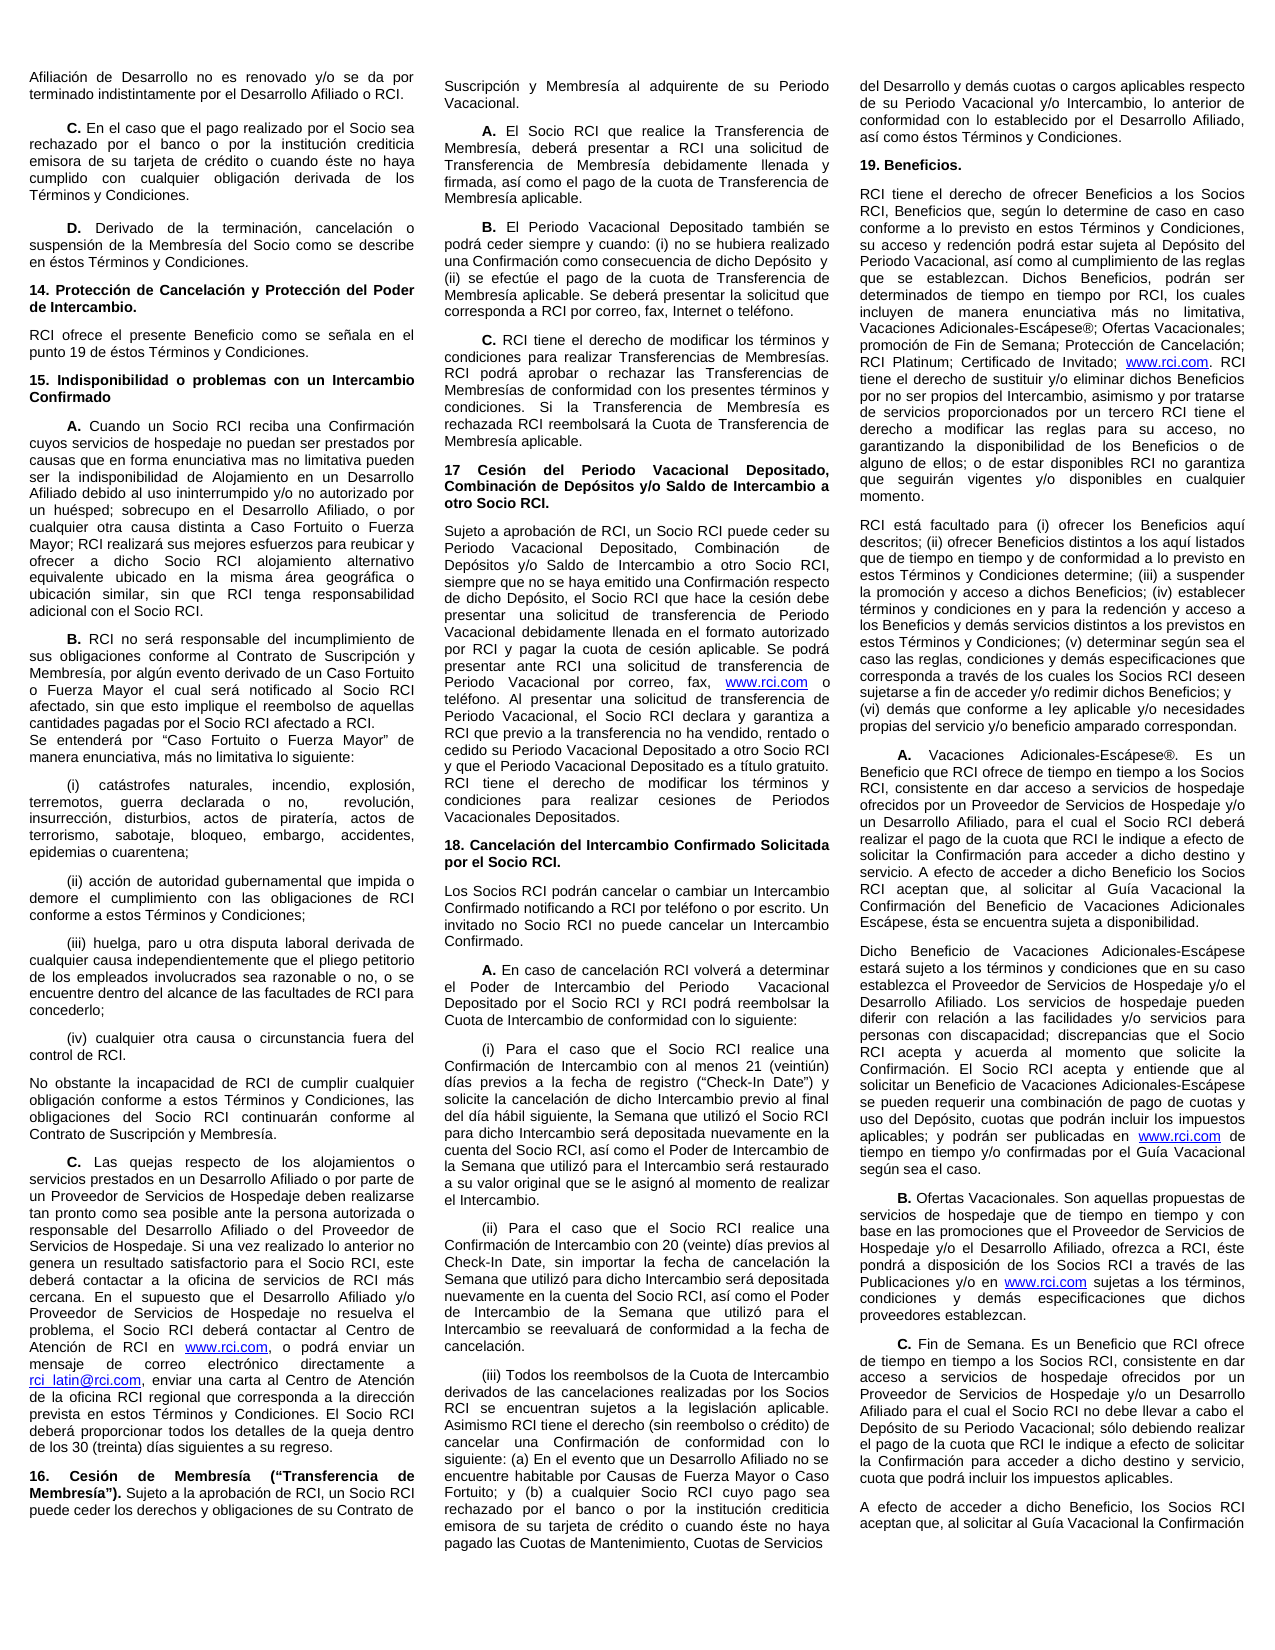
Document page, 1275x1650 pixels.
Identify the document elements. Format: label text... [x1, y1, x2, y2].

subtitle Beneficios. [859, 157, 1258, 174]
list En caso de cancelación RCI volverá a determinar el Poder de Intercambio del Periodo Vacacional Depositado por el Socio RCI y RCI podrá reembolsar la Cuota de Intercambio de conformidad con lo siguiente: [444, 962, 830, 1029]
text Suscripción y Membresía al adquirente de su Periodo Vacacional. [444, 78, 830, 111]
text del Desarrollo y demás cuotas o cargos aplicables respecto de su Periodo Vacacional y/o Intercambio, lo anterior de conformidad con lo establecido por el Desarrollo Afiliado, así como éstos Términos y Condiciones. [859, 78, 1246, 145]
list RCI tiene el derecho de modificar los términos y condiciones para realizar Transferencias de Membresías. RCI podrá aprobar o rechazar las Transferencias de Membresías de conformidad con los presentes términos y condiciones. Si la Transferencia de Membresía es rechazada RCI reembolsará la Cuota de Transferencia de Membresía aplicable. [444, 332, 830, 449]
list RCI no será responsable del incumplimiento de sus obligaciones conforme al Contrato de Suscripción y Membresía, por algún evento derivado de un Caso Fortuito o Fuerza Mayor el cual será notificado al Socio RCI afectado, sin que esto implique el reembolso de aquellas cantidades pagadas por el Socio RCI afectado a RCI. [29, 631, 415, 732]
text Sujeto a aprobación de RCI, un Socio RCI puede ceder su Periodo Vacacional Depositado, Combinación de Depósitos y/o Saldo de Intercambio a otro Socio RCI, siempre que no se haya emitido una Confirmación respecto de dicho Depósito, el Socio RCI que hace la cesión debe presentar una solicitud de transferencia de Periodo Vacacional debidamente llenada en el formato autorizado por RCI y pagar la cuota de cesión aplicable. Se podrá presentar ante RCI una solicitud de transferencia de Periodo Vacacional por correo, fax, www.rci.com o teléfono. Al presentar una solicitud de transferencia de Periodo Vacacional, el Socio RCI declara y garantiza a RCI que previo a la transferencia no ha vendido, rentado o cedido su Periodo Vacacional Depositado a otro Socio RCI y que el Periodo Vacacional Depositado es a título gratuito. RCI tiene el derecho de modificar los términos y condiciones para realizar cesiones de Periodos Vacacionales Depositados. [444, 523, 830, 825]
list Todos los reembolsos de la Cuota de Intercambio derivados de las cancelaciones realizadas por los Socios RCI se encuentran sujetos a la legislación aplicable. Asimismo RCI tiene el derecho (sin reembolso o crédito) de cancelar una Confirmación de conformidad con lo siguiente: (a) En el evento que un Desarrollo Afiliado no se encuentre habitable por Causas de Fuerza Mayor o Caso Fortuito; y (b) a cualquier Socio RCI cuyo pago sea rechazado por el banco o por la institución crediticia emisora de su tarjeta de crédito o cuando éste no haya pagado las Cuotas de Mantenimiento, Cuotas de Servicios [444, 1367, 830, 1551]
text Se entenderá por “Caso Fortuito o Fuerza Mayor” de manera enunciativa, más no limitativa lo siguiente: [29, 732, 415, 765]
list cualquier otra causa o circunstancia fuera del control de RCI. [29, 1030, 415, 1063]
text A efecto de acceder a dicho Beneficio, los Socios RCI aceptan que, al solicitar al Guía Vacacional la Confirmación [859, 1498, 1246, 1532]
subtitle Cancelación del Intercambio Confirmado Solicitada por el Socio RCI. [444, 837, 830, 870]
list Para el caso que el Socio RCI realice una Confirmación de Intercambio con 20 (veinte) días previos al Check-In Date, sin importar la fecha de cancelación la Semana que utilizó para dicho Intercambio será depositada nuevamente en la cuenta del Socio RCI, así como el Poder de Intercambio de la Semana que utilizó para el Intercambio se reevaluará de conformidad a la fecha de cancelación. [444, 1220, 830, 1354]
subtitle Indisponibilidad o problemas con un Intercambio Confirmado [29, 373, 415, 406]
text Los Socios RCI podrán cancelar o cambiar un Intercambio Confirmado notificando a RCI por teléfono o por escrito. Un invitado no Socio RCI no puede cancelar un Intercambio Confirmado. [444, 883, 830, 950]
list acción de autoridad gubernamental que impida o demore el cumplimiento con las obligaciones de RCI conforme a estos Términos y Condiciones; [29, 873, 415, 923]
subtitle Protección de Cancelación y Protección del Poder de Intercambio. [29, 282, 415, 315]
list El Periodo Vacacional Depositado también se podrá ceder siempre y cuando: (i) no se hubiera realizado una Confirmación como consecuencia de dicho Depósito y [444, 219, 830, 269]
list Derivado de la terminación, cancelación o suspensión de la Membresía del Socio como se describe en éstos Términos y Condiciones. [29, 220, 415, 270]
list Cuando un Socio RCI reciba una Confirmación cuyos servicios de hospedaje no puedan ser prestados por causas que en forma enunciativa mas no limitativa pueden ser la indisponibilidad de Alojamiento en un Desarrollo Afiliado debido al uso ininterrumpido y/o no autorizado por un huésped; sobrecupo en el Desarrollo Afiliado, o por cualquier otra causa distinta a Caso Fortuito o Fuerza Mayor; RCI realizará sus mejores esfuerzos para reubicar y ofrecer a dicho Socio RCI alojamiento alternativo equivalente ubicado en la misma área geográfica o ubicación similar, sin que RCI tenga responsabilidad adicional con el Socio RCI. [29, 418, 415, 619]
list Fin de Semana. Es un Beneficio que RCI ofrece de tiempo en tiempo a los Socios RCI, consistente en dar acceso a servicios de hospedaje ofrecidos por un Proveedor de Servicios de Hospedaje y/o un Desarrollo Afiliado para el cual el Socio RCI no debe llevar a cabo el Depósito de su Periodo Vacacional; sólo debiendo realizar el pago de la cuota que RCI le indique a efecto de solicitar la Confirmación para acceder a dicho destino y servicio, cuota que podrá incluir los impuestos aplicables. [859, 1335, 1246, 1486]
text RCI ofrece el presente Beneficio como se señala en el punto 19 de éstos Términos y Condiciones. [29, 327, 415, 360]
text RCI está facultado para (i) ofrecer los Beneficios aquí descritos; (ii) ofrecer Beneficios distintos a los aquí listados que de tiempo en tiempo y de conformidad a lo previsto en estos Términos y Condiciones determine; (iii) a suspender la promoción y acceso a dichos Beneficios; (iv) establecer términos y condiciones en y para la redención y acceso a los Beneficios y demás servicios distintos a los previstos en estos Términos y Condiciones; (v) determinar según sea el caso las reglas, condiciones y demás especificaciones que corresponda a través de los cuales los Socios RCI deseen sujetarse a fin de acceder y/o redimir dichos Beneficios; y [859, 516, 1246, 701]
text No obstante la incapacidad de RCI de cumplir cualquier obligación conforme a estos Términos y Condiciones, las obligaciones del Socio RCI continuarán conforme al Contrato de Suscripción y Membresía. [29, 1075, 415, 1142]
text (ii) se efectúe el pago de la cuota de Transferencia de Membresía aplicable. Se deberá presentar la solicitud que corresponda a RCI por correo, fax, Internet o teléfono. [444, 269, 830, 320]
list huelga, paro u otra disputa laboral derivada de cualquier causa independientemente que el pliego petitorio de los empleados involucrados sea razonable o no, o se encuentre dentro del alcance de las facultades de RCI para concederlo; [29, 935, 415, 1018]
list En el caso que el pago realizado por el Socio sea rechazado por el banco o por la institución crediticia emisora de su tarjeta de crédito o cuando éste no haya cumplido con cualquier obligación derivada de los Términos y Condiciones. [29, 119, 415, 203]
list demás que conforme a ley aplicable y/o necesidades propias del servicio y/o beneficio amparado correspondan. [859, 701, 1245, 734]
list Ofertas Vacacionales. Son aquellas propuestas de servicios de hospedaje que de tiempo en tiempo y con base en las promociones que el Proveedor de Servicios de Hospedaje y/o el Desarrollo Afiliado, ofrezca a RCI, éste pondrá a disposición de los Socios RCI a través de las Publicaciones y/o en www.rci.com sujetas a los términos, condiciones y demás especificaciones que dichos proveedores establezcan. [859, 1189, 1246, 1324]
subtitle 17 Cesión del Periodo Vacacional Depositado, Combinación de Depósitos y/o Saldo de Intercambio a otro Socio RCI. [444, 461, 830, 511]
text Dicho Beneficio de Vacaciones Adicionales-Escápese estará sujeto a los términos y condiciones que en su caso establezca el Proveedor de Servicios de Hospedaje y/o el Desarrollo Afiliado. Los servicios de hospedaje pueden diferir con relación a las facilidades y/o servicios para personas con discapacidad; discrepancias que el Socio RCI acepta y acuerda al momento que solicite la Confirmación. El Socio RCI acepta y entiende que al solicitar un Beneficio de Vacaciones Adicionales-Escápese se pueden requerir una combinación de pago de cuotas y uso del Depósito, cuotas que podrán incluir los impuestos aplicables; y podrán ser publicadas en www.rci.com de tiempo en tiempo y/o confirmadas por el Guía Vacacional según sea el caso. [859, 943, 1246, 1178]
list Vacaciones Adicionales-Escápese®. Es un Beneficio que RCI ofrece de tiempo en tiempo a los Socios RCI, consistente en dar acceso a servicios de hospedaje ofrecidos por un Proveedor de Servicios de Hospedaje y/o un Desarrollo Afiliado, para el cual el Socio RCI deberá realizar el pago de la cuota que RCI le indique a efecto de solicitar la Confirmación para acceder a dicho destino y servicio. A efecto de acceder a dicho Beneficio los Socios RCI aceptan que, al solicitar al Guía Vacacional la Confirmación del Beneficio de Vacaciones Adicionales Escápese, ésta se encuentra sujeta a disponibilidad. [859, 746, 1246, 931]
text RCI tiene el derecho de ofrecer Beneficios a los Socios RCI, Beneficios que, según lo determine de caso en caso conforme a lo previsto en estos Términos y Condiciones, su acceso y redención podrá estar sujeta al Depósito del Periodo Vacacional, así como al cumplimiento de las reglas que se establezcan. Dichos Beneficios, podrán ser determinados de tiempo en tiempo por RCI, los cuales incluyen de manera enunciativa más no limitativa, Vacaciones Adicionales-Escápese®; Ofertas Vacacionales; promoción de Fin de Semana; Protección de Cancelación; RCI Platinum; Certificado de Invitado; www.rci.com. RCI tiene el derecho de sustituir y/o eliminar dichos Beneficios por no ser propios del Intercambio, asimismo y por tratarse de servicios proporcionados por un tercero RCI tiene el derecho a modificar las reglas para su acceso, no garantizando la disponibilidad de los Beneficios o de alguno de ellos; o de estar disponibles RCI no garantiza que seguirán vigentes y/o disponibles en cualquier momento. [859, 186, 1246, 504]
list Cesión de Membresía (“Transferencia de Membresía”). Sujeto a la aprobación de RCI, un Socio RCI puede ceder los derechos y obligaciones de su Contrato de [29, 1468, 415, 1518]
list El Socio RCI que realice la Transferencia de Membresía, deberá presentar a RCI una solicitud de Transferencia de Membresía debidamente llenada y firmada, así como el pago de la cuota de Transferencia de Membresía aplicable. [444, 123, 830, 207]
list catástrofes naturales, incendio, explosión, terremotos, guerra declarada o no, revolución, insurrección, disturbios, actos de piratería, actos de terrorismo, sabotaje, bloqueo, embargo, accidentes, epidemias o cuarentena; [29, 777, 415, 861]
list Las quejas respecto de los alojamientos o servicios prestados en un Desarrollo Afiliado o por parte de un Proveedor de Servicios de Hospedaje deben realizarse tan pronto como sea posible ante la persona autorizada o responsable del Desarrollo Afiliado o del Proveedor de Servicios de Hospedaje. Si una vez realizado lo anterior no genera un resultado satisfactorio para el Socio RCI, este deberá contactar a la oficina de servicios de RCI más cercana. En el supuesto que el Desarrollo Afiliado y/o Proveedor de Servicios de Hospedaje no resuelva el problema, el Socio RCI deberá contactar al Centro de Atención de RCI en www.rci.com, o podrá enviar un mensaje de correo electrónico directamente a rci_latin@rci.com, enviar una carta al Centro de Atención de la oficina RCI regional que corresponda a la dirección prevista en estos Términos y Condiciones. El Socio RCI deberá proporcionar todos los detalles de la queja dentro de los 30 (treinta) días siguientes a su regreso. [29, 1154, 415, 1456]
text Afiliación de Desarrollo no es renovado y/o se da por terminado indistintamente por el Desarrollo Afiliado o RCI. [29, 69, 415, 103]
list Para el caso que el Socio RCI realice una Confirmación de Intercambio con al menos 21 (veintiún) días previos a la fecha de registro (“Check-In Date”) y solicite la cancelación de dicho Intercambio previo al final del día hábil siguiente, la Semana que utilizó el Socio RCI para dicho Intercambio será depositada nuevamente en la cuenta del Socio RCI, así como el Poder de Intercambio de la Semana que utilizó para el Intercambio será restaurado a su valor original que se le asignó al momento de realizar el Intercambio. [444, 1041, 830, 1208]
